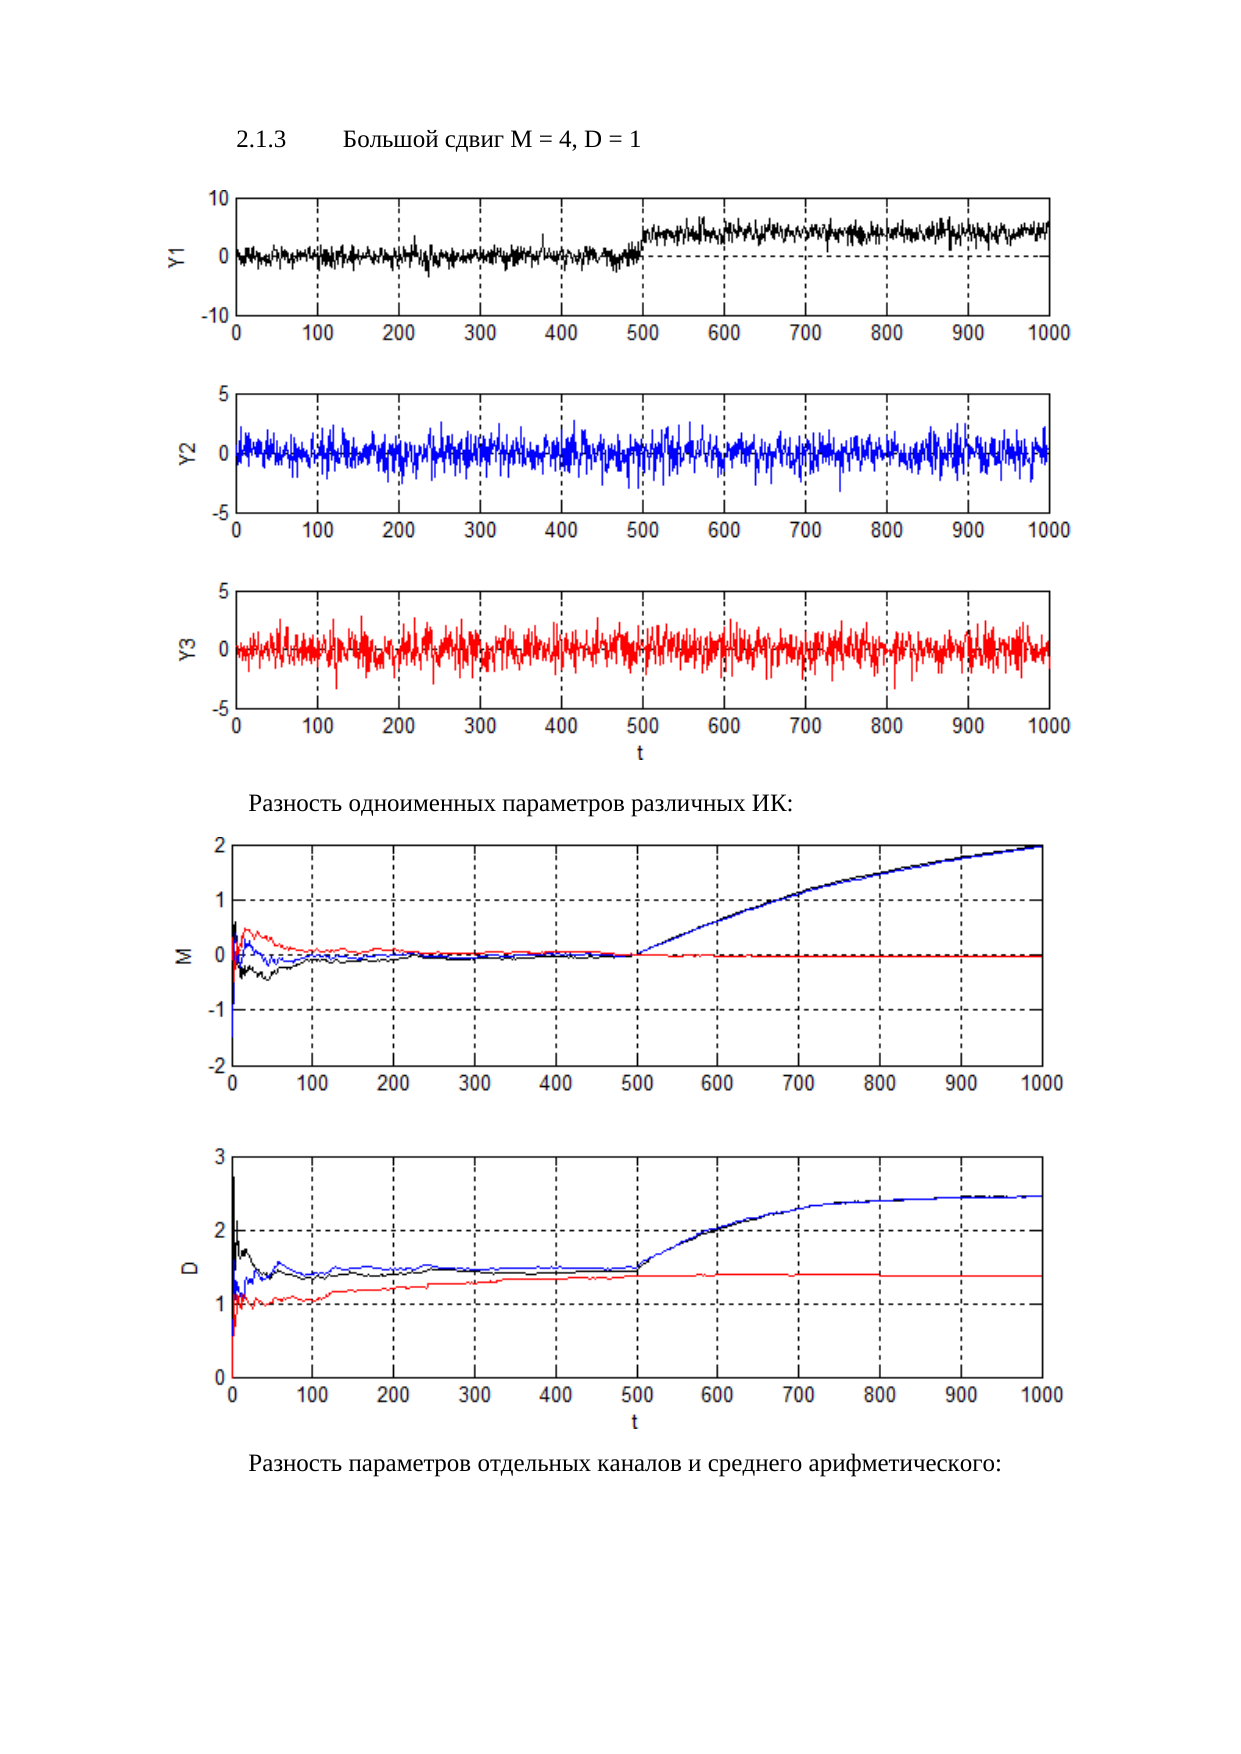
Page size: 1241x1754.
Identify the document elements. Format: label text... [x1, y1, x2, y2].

picture [167, 190, 1071, 760]
list Большой сдвиг M = 4, D = 1 [236, 124, 1151, 153]
text Разность одноименных параметров различных ИК: [248, 788, 1151, 817]
picture [174, 837, 1064, 1429]
